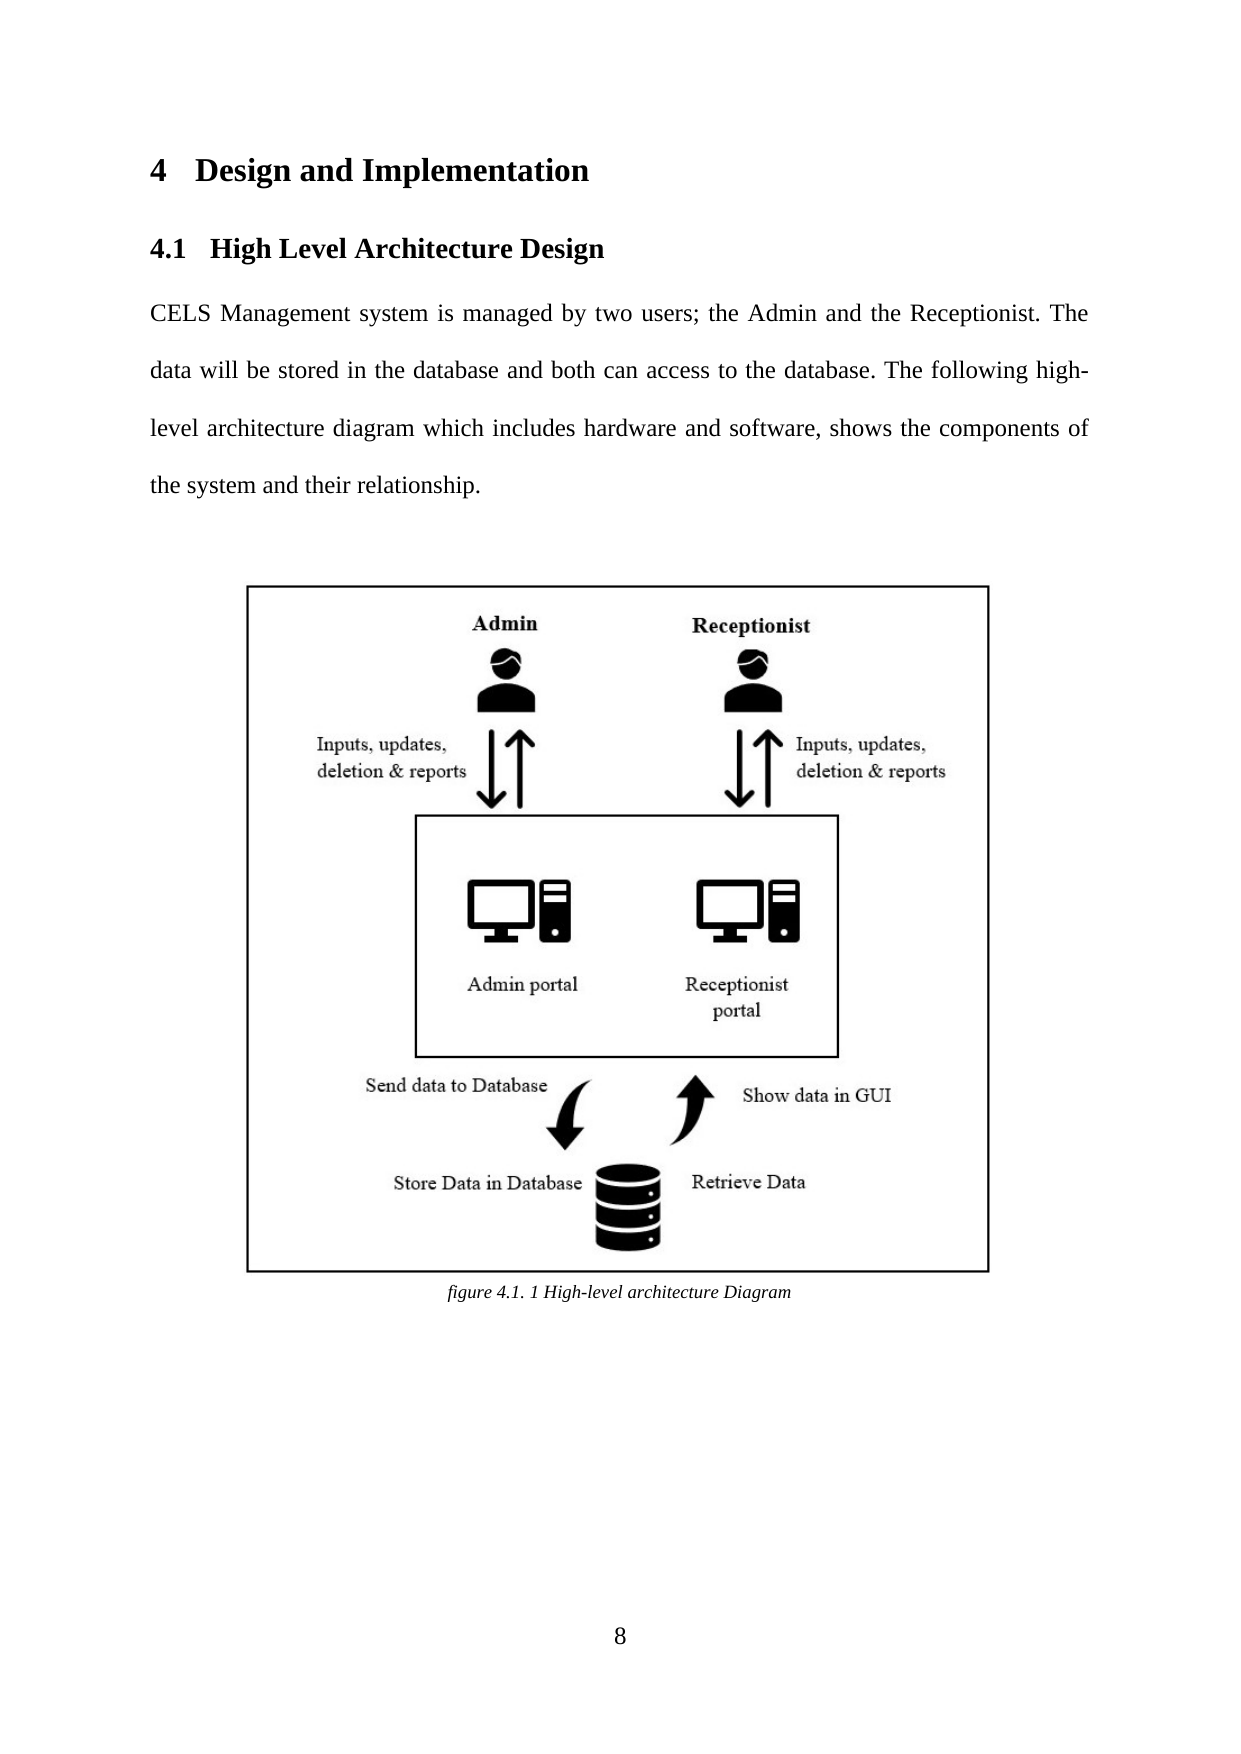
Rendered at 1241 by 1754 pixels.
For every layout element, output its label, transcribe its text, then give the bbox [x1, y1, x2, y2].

picture [242, 581, 994, 1276]
text CELS Management system is managed by two users; the Admin and the Receptionist. The data will be stored in the database and both can access to the database. The following high-level architecture diagram which includes hardware and software, shows the components of the system and their relationship. [150, 298, 1090, 499]
subtitle High Level Architecture Design [150, 231, 1090, 264]
subtitle Design and Implementation [150, 150, 1090, 188]
